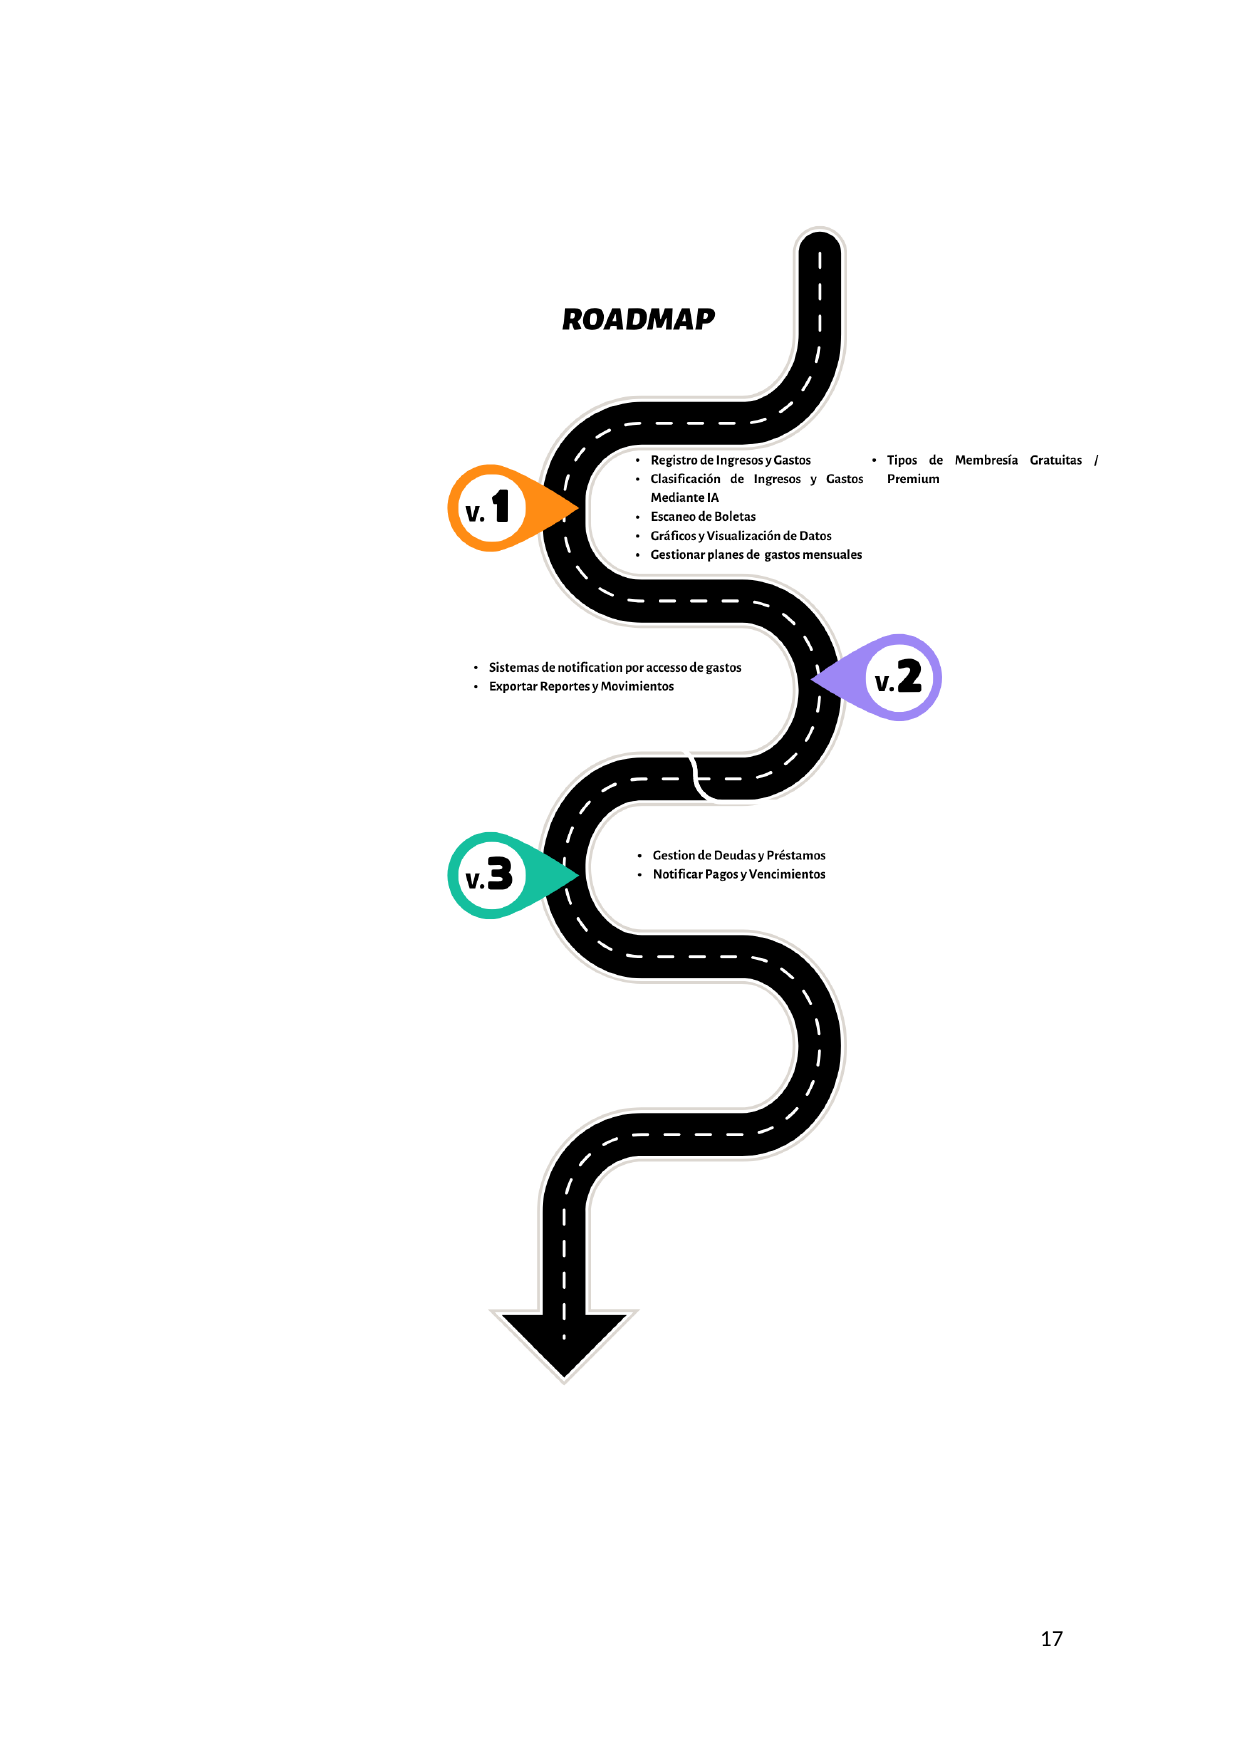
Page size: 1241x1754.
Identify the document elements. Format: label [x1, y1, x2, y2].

picture [252, 147, 1138, 1400]
